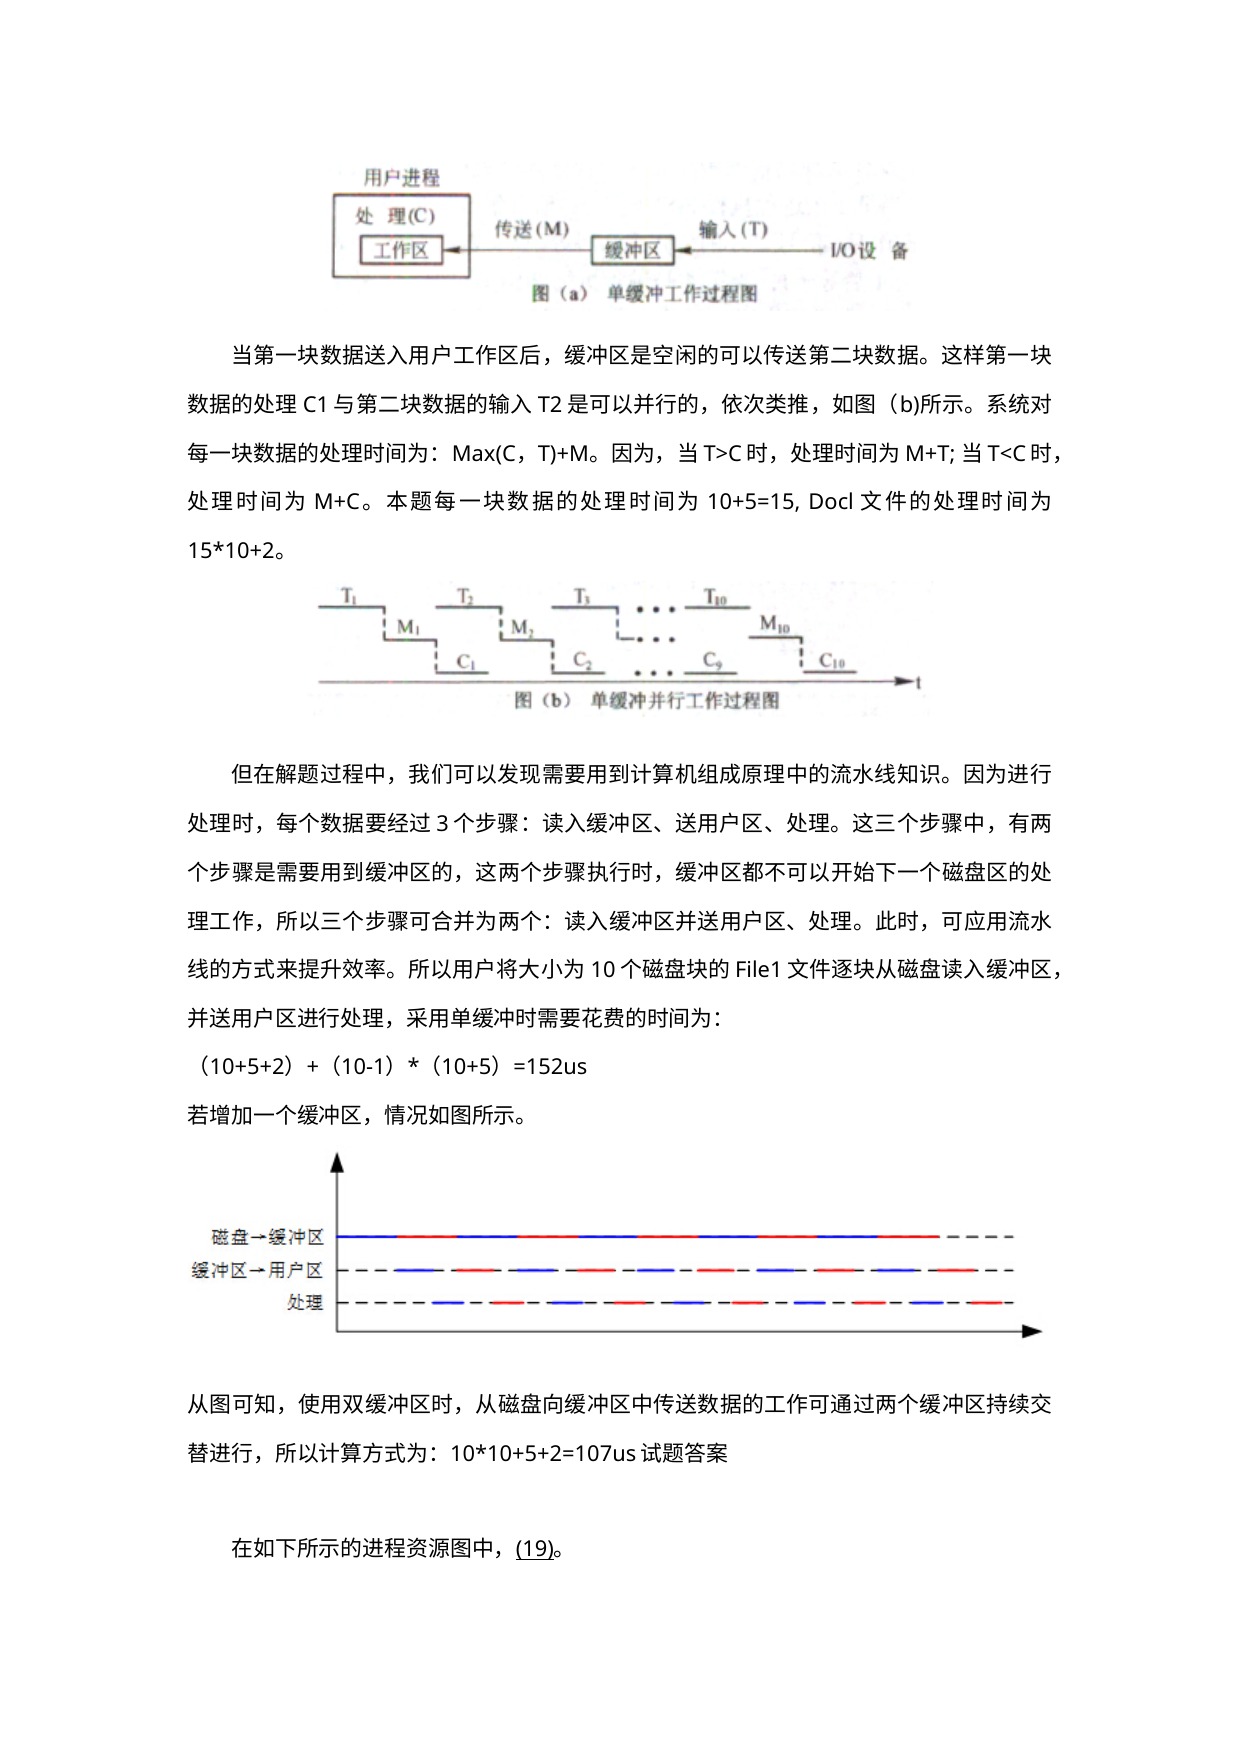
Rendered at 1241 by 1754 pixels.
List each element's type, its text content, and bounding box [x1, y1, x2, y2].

picture [187, 1145, 1053, 1358]
picture [306, 581, 934, 717]
text 但在解题过程中，我们可以发现需要用到计算机组成原理中的流水线知识。因为进行处理时，每个数据要经过3个步骤：读入缓冲区、送用户区、处理。这三个步骤中，有两个步骤是需要用到缓冲区的，这两个步骤执行时，缓冲区都不可以开始下一个磁盘区的处理工作，所以三个步骤可合并为两个：读入缓冲区并送用户区、处理。此时，可应用流水线的方式来提升效率。所以用户将大小为10个磁盘块的File1文件逐块从磁盘读入缓冲区，并送用户区进行处理，采用单缓冲时需要花费的时间为： [187, 757, 1053, 1033]
picture [324, 162, 916, 311]
text 从图可知，使用双缓冲区时，从磁盘向缓冲区中传送数据的工作可通过两个缓冲区持续交替进行，所以计算方式为：10*10+5+2=107us试题答案 [187, 1387, 1053, 1468]
text 当第一块数据送入用户工作区后，缓冲区是空闲的可以传送第二块数据。这样第一块数据的处理C1与第二块数据的输入T2是可以并行的，依次类推，如图（b)所示。系统对每一块数据的处理时间为：Max(C，T)+M。因为，当T>C时，处理时间为M+T; 当T<C时，处理时间为M+C。本题每一块数据的处理时间为10+5=15, Docl文件的处理时间为15*10+2。 [187, 338, 1053, 565]
text 若增加一个缓冲区，情况如图所示。 [187, 1097, 1053, 1130]
text 在如下所示的进程资源图中，(19)。 [187, 1531, 1053, 1563]
text （10+5+2）+（10-1）*（10+5）=152us [187, 1049, 1053, 1082]
